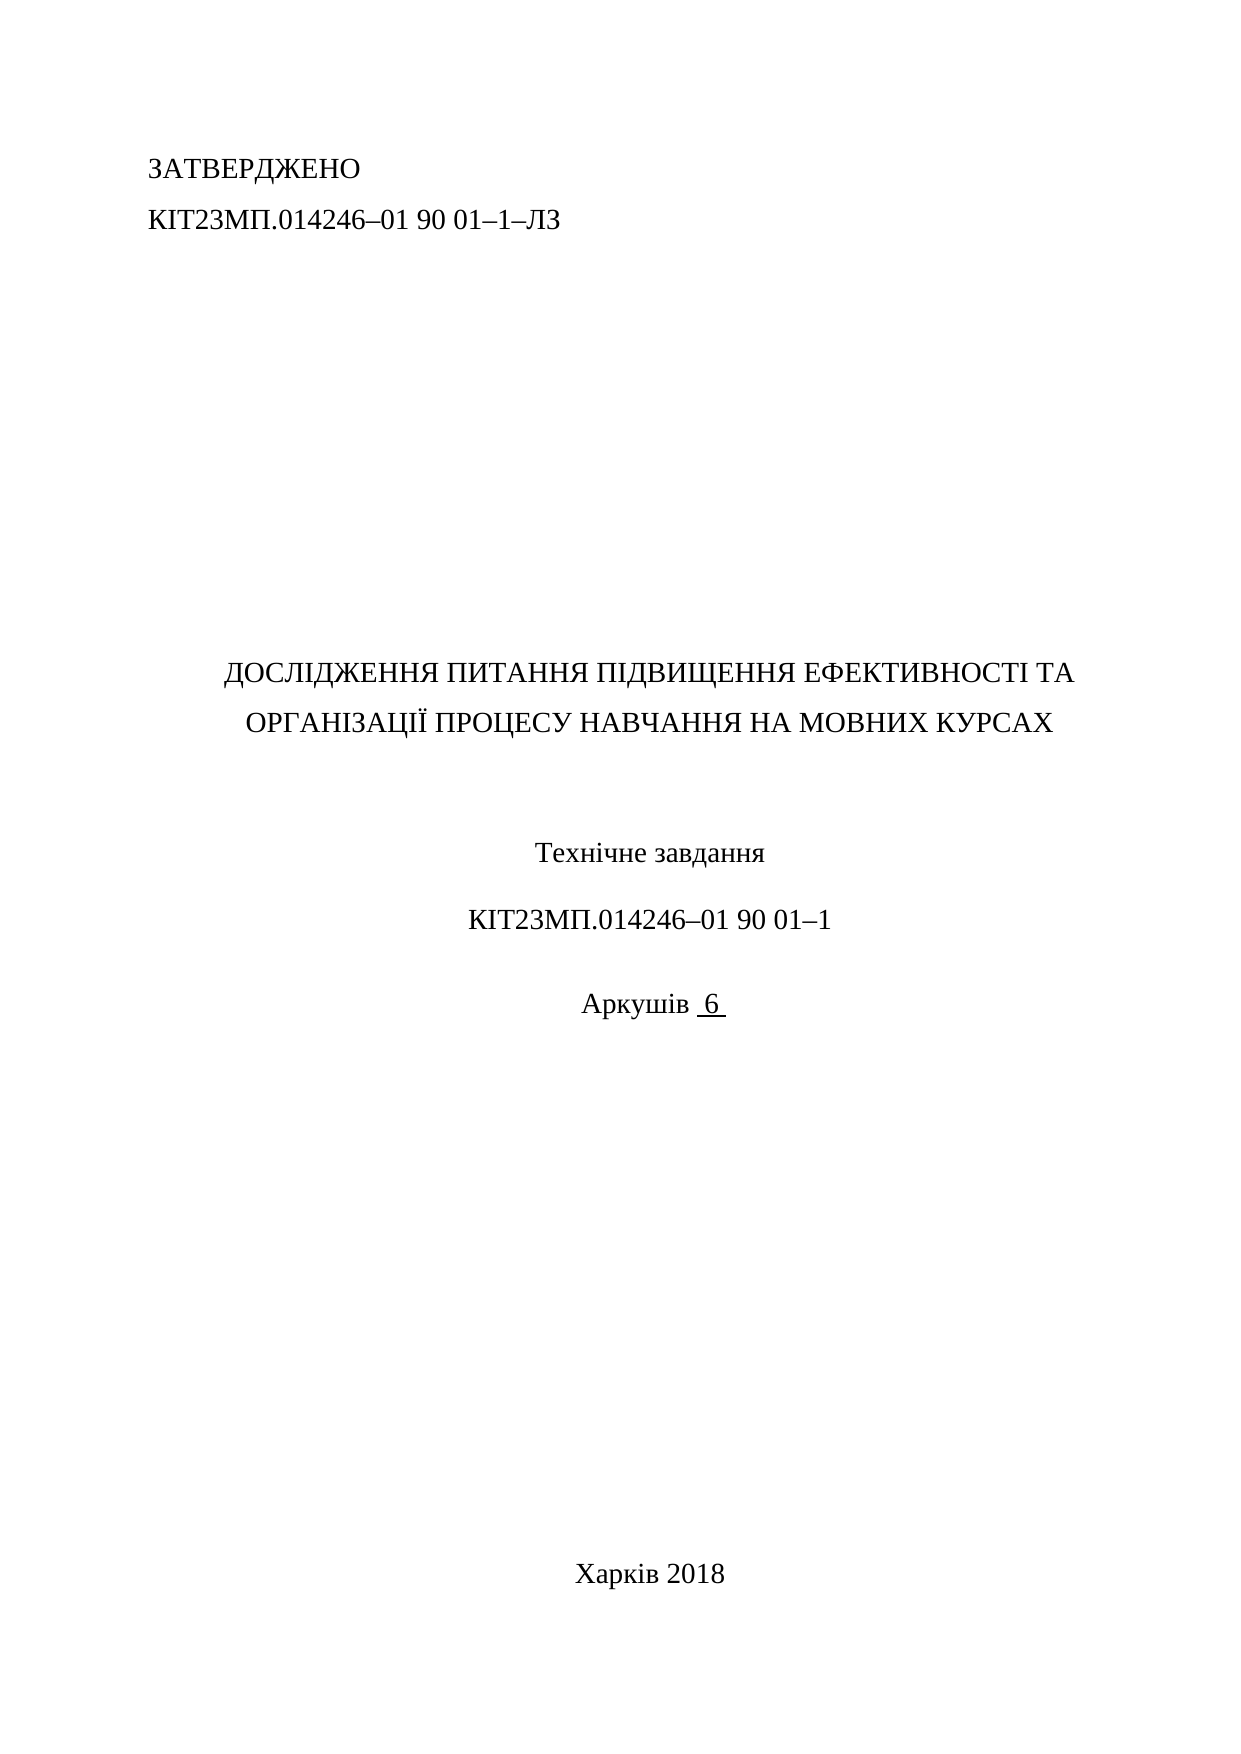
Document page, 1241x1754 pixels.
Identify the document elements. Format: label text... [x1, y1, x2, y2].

text Технічне завдання [148, 835, 1152, 868]
text ДОСЛІДЖЕННЯ ПИТАННЯ ПІДВИЩЕННЯ ЕФЕКТИВНОСТІ ТА ОРГАНІЗАЦІЇ ПРОЦЕСУ НАВЧАННЯ НА МОВНИХ КУРСАХ [148, 655, 1152, 739]
text КІТ23МП.014246–01 90 01–1 [148, 902, 1152, 936]
text Аркушів 6 [148, 986, 1152, 1019]
text КІТ23МП.014246–01 90 01–1–ЛЗ [148, 202, 1152, 236]
text ЗАТВЕРДЖЕНО [148, 152, 1152, 185]
text Харків 2018 [148, 1556, 1152, 1590]
